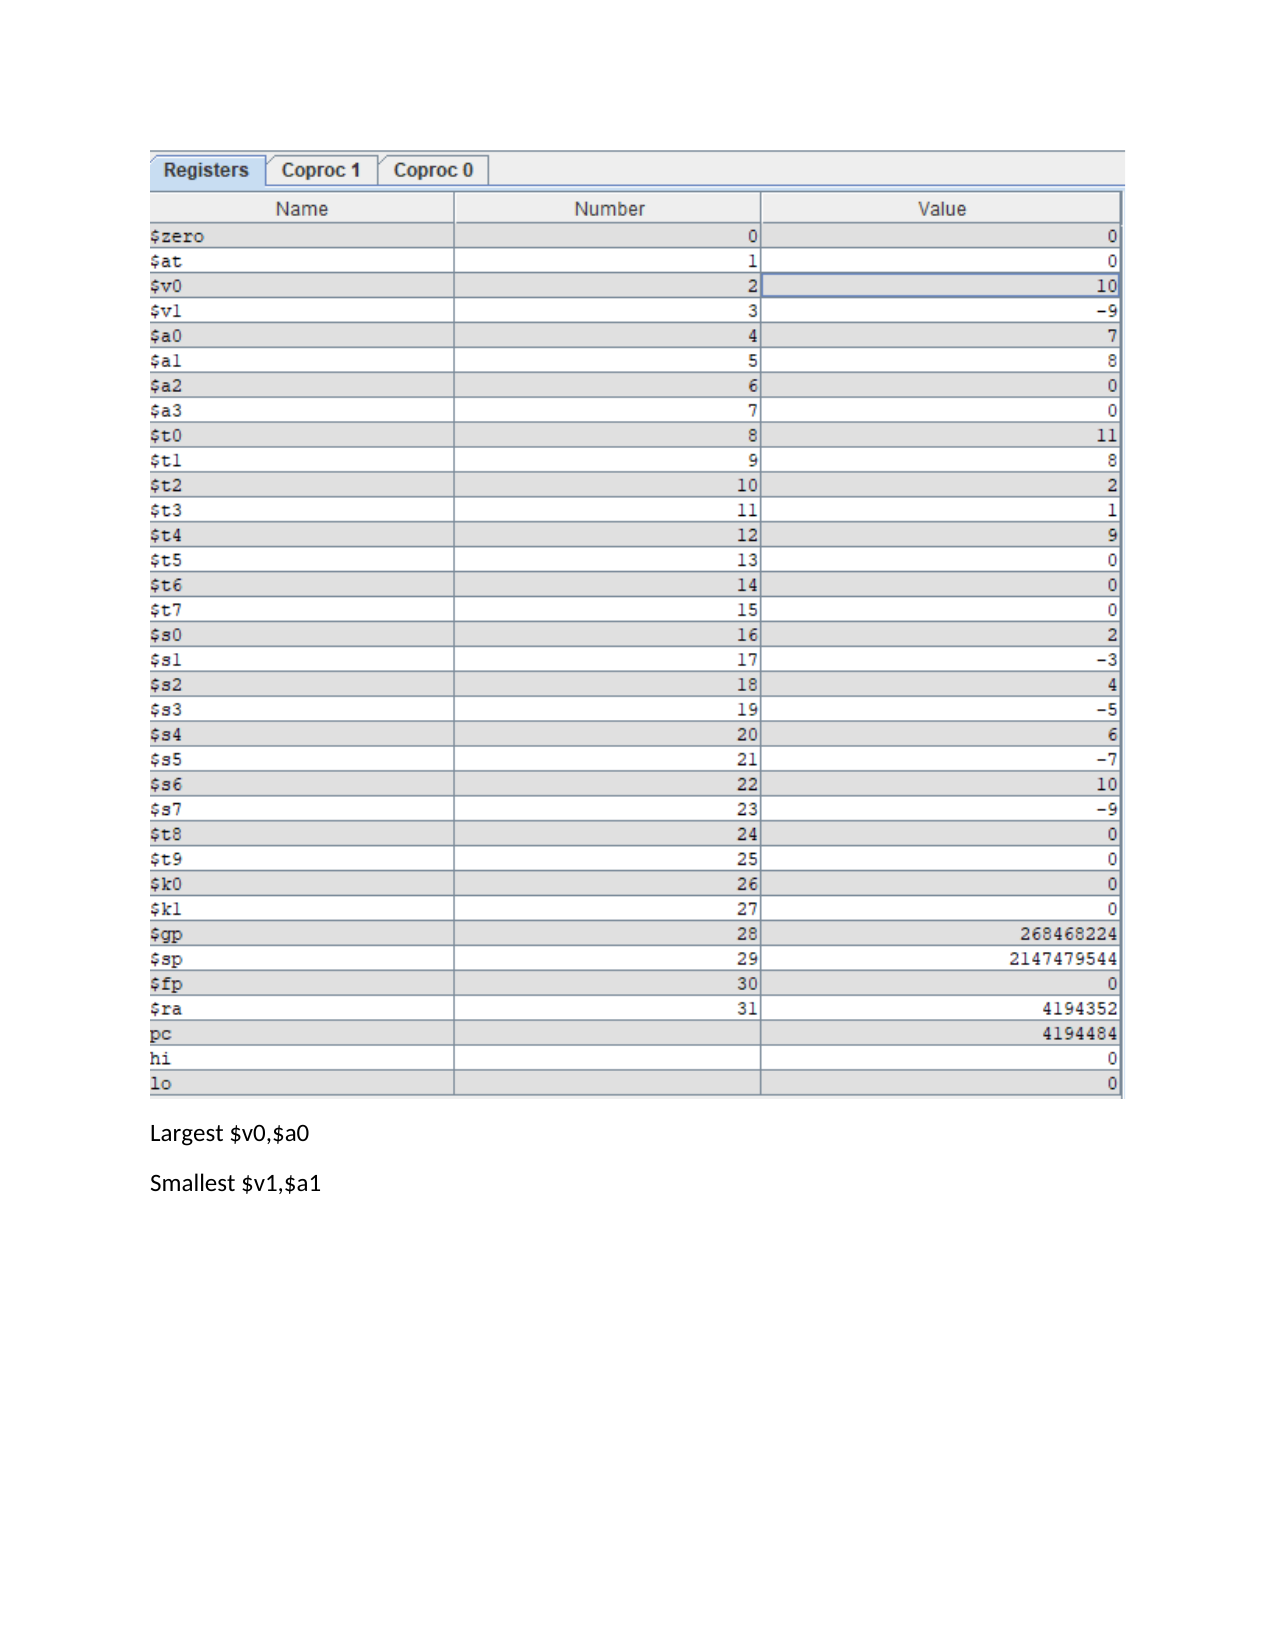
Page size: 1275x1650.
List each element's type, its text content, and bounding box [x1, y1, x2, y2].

text Largest $v0,$a0 [150, 1117, 1125, 1148]
text Smallest $v1,$a1 [150, 1167, 1125, 1197]
picture [150, 150, 1125, 1099]
